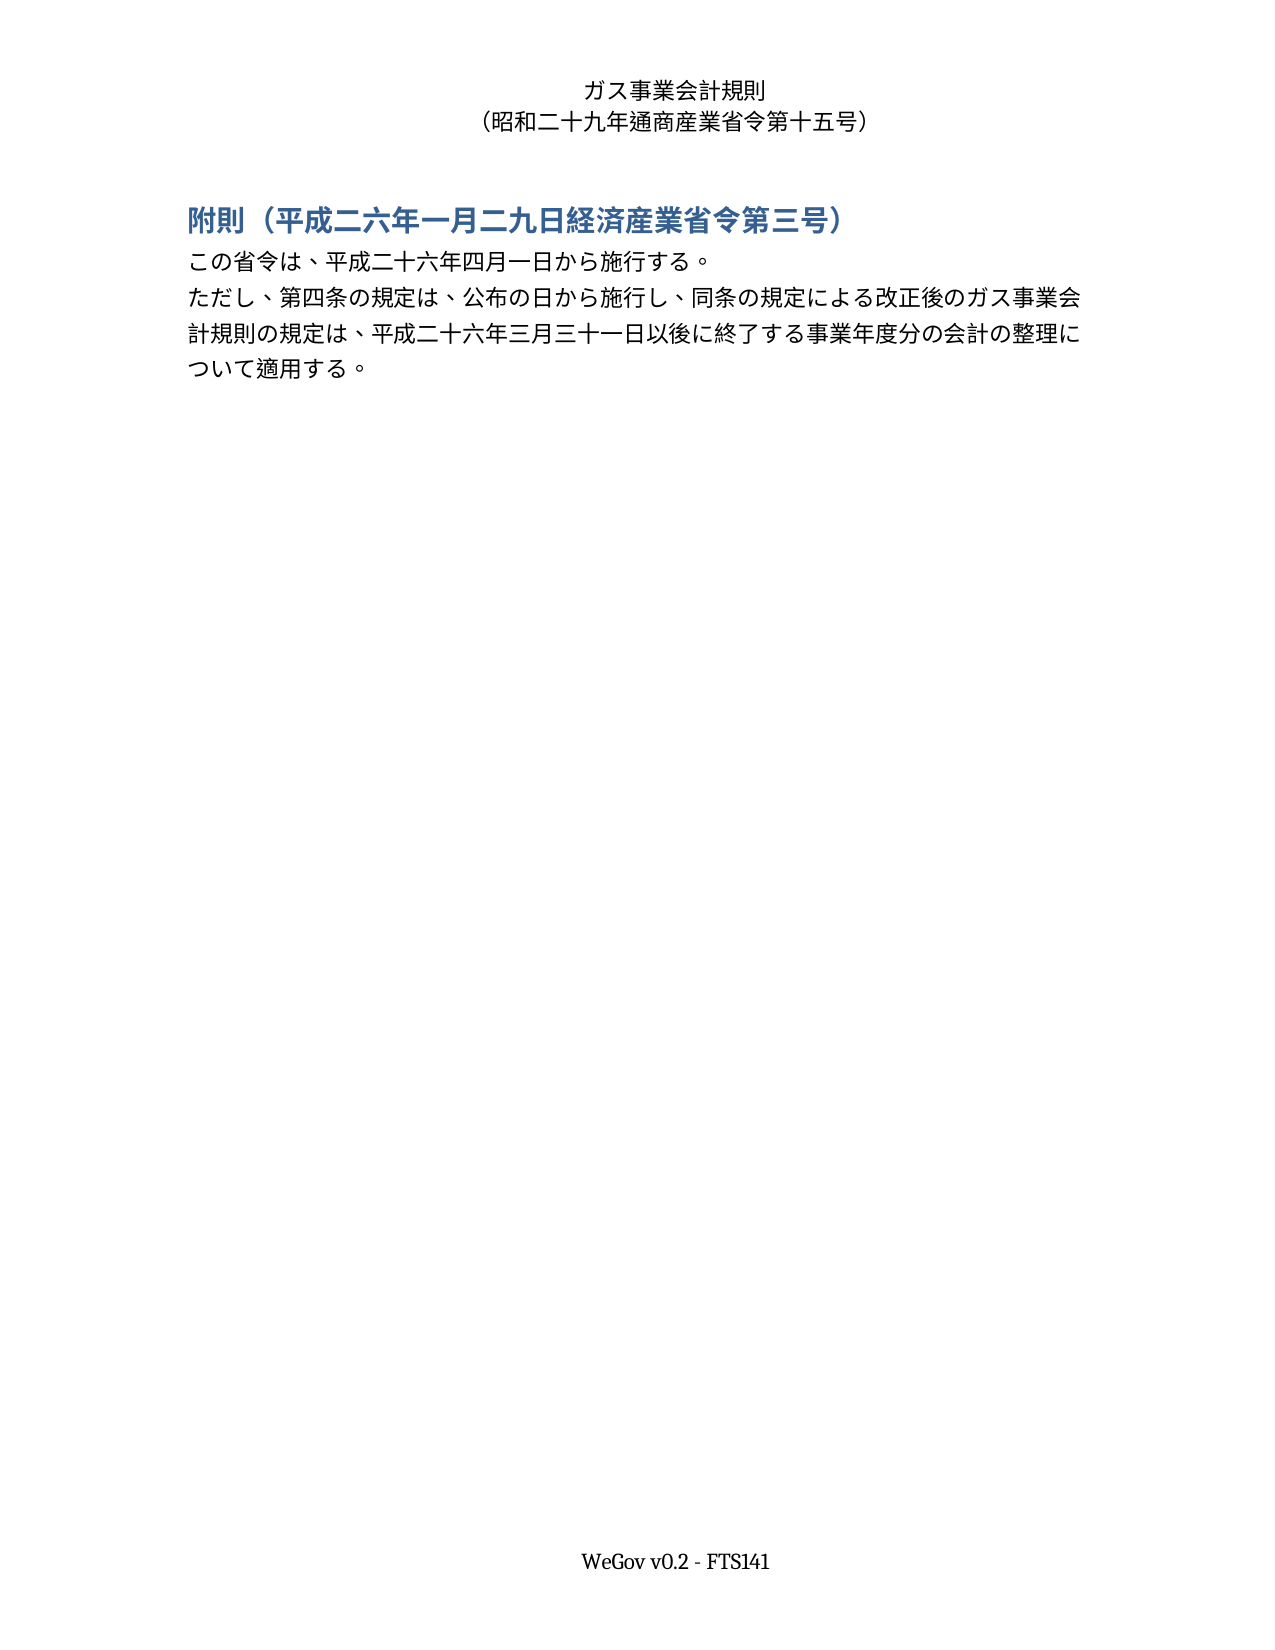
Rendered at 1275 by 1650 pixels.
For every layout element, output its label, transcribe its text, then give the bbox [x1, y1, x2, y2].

subtitle 附則（平成二六年一月二九日経済産業省令第三号） [187, 200, 1087, 240]
text この省令は、平成二十六年四月一日から施行する。 ただし、第四条の規定は、公布の日から施行し、同条の規定による改正後のガス事業会計規則の規定は、平成二十六年三月三十一日以後に終了する事業年度分の会計の整理について適用する。 [187, 246, 1087, 385]
